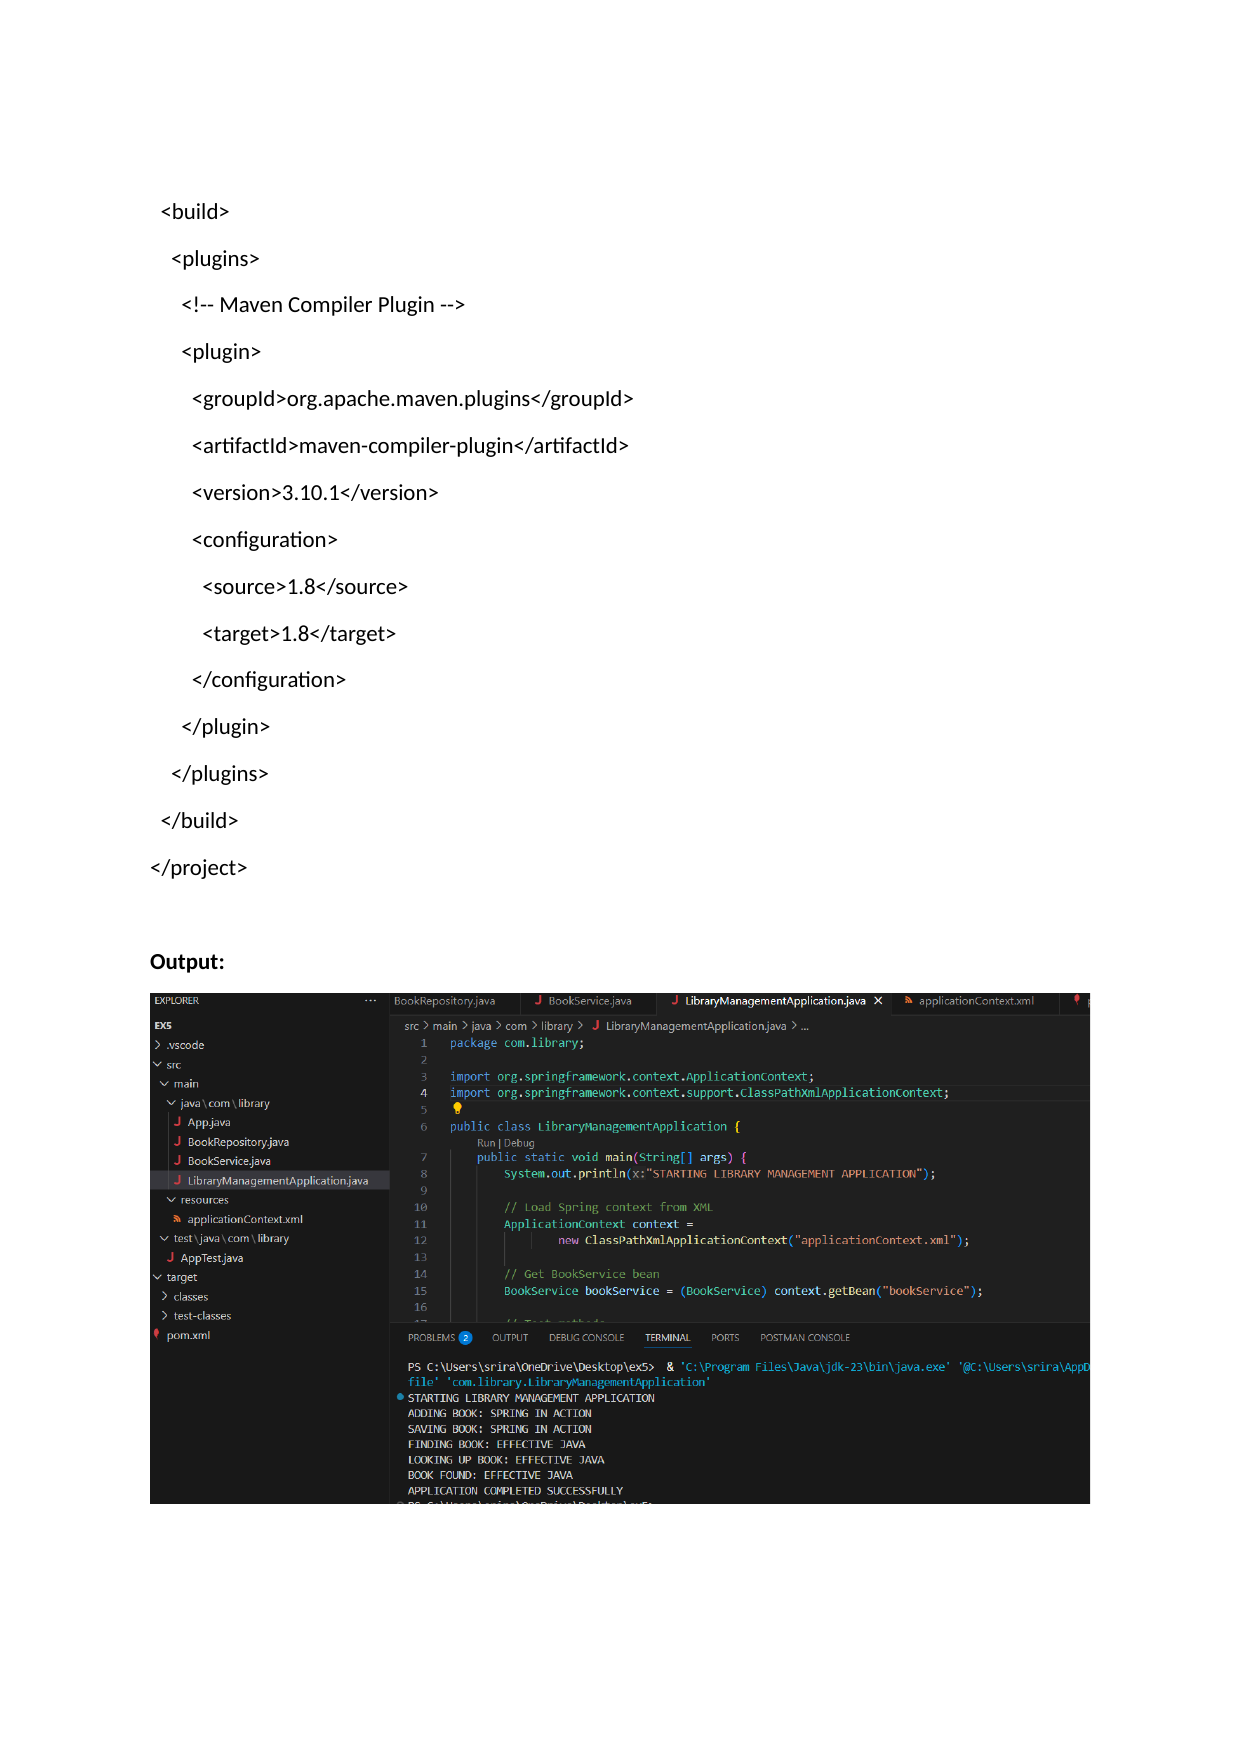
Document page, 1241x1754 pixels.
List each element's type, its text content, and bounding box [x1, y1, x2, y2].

text <plugin> [150, 337, 1090, 366]
text <target>1.8</target> [150, 619, 1090, 647]
text <build> [150, 197, 1090, 225]
text Output: [150, 947, 1090, 975]
text <source>1.8</source> [150, 572, 1090, 600]
text <configuration> [150, 525, 1090, 553]
text <plugins> [150, 244, 1090, 272]
text <version>3.10.1</version> [150, 478, 1090, 506]
picture [150, 993, 1091, 1504]
text <groupId>org.apache.maven.plugins</groupId> [150, 384, 1090, 412]
text </project> [150, 853, 1090, 881]
text <!-- Maven Compiler Plugin --> [150, 291, 1090, 319]
text </configuration> [150, 666, 1090, 694]
text </build> [150, 806, 1090, 834]
text <artifactId>maven-compiler-plugin</artifactId> [150, 431, 1090, 459]
text </plugin> [150, 712, 1090, 741]
text </plugins> [150, 759, 1090, 787]
